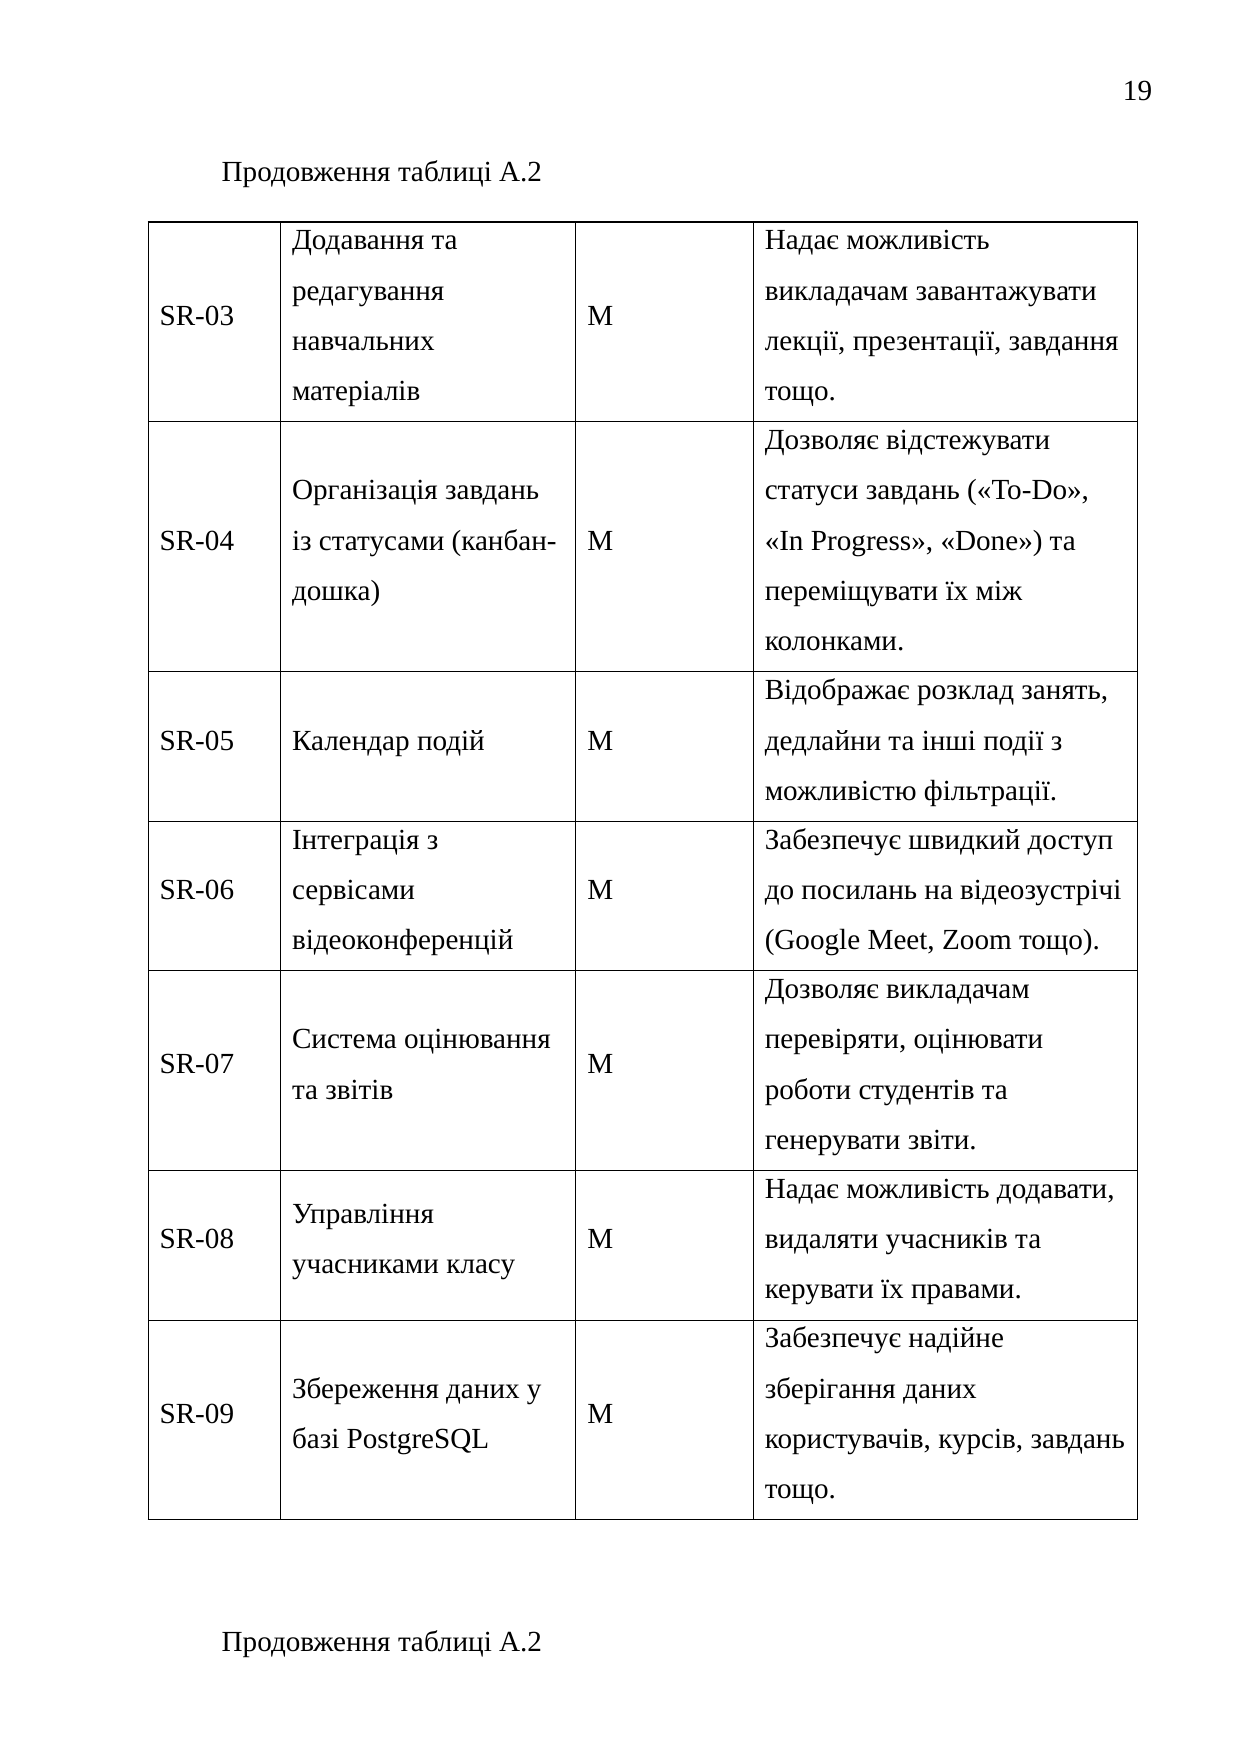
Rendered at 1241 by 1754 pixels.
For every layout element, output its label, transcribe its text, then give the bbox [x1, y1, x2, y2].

table_cell Календар подій [281, 672, 575, 821]
table_cell Інтеграція з сервісами відеоконференцій [281, 822, 575, 970]
table_cell Управління учасниками класу [281, 1171, 575, 1319]
table_cell SR-05 [149, 672, 280, 821]
table_cell Система оцінювання та звітів [281, 971, 575, 1170]
table_header M [576, 223, 753, 421]
table_cell M [576, 1171, 753, 1319]
table_cell SR-04 [149, 422, 280, 671]
table_cell Надає можливість додавати, видаляти учасників та керувати їх правами. [754, 1171, 1137, 1319]
table_cell M [576, 822, 753, 970]
table_cell SR-09 [149, 1321, 280, 1519]
table_cell M [576, 1321, 753, 1519]
table_cell Дозволяє відстежувати статуси завдань («To-Do», «In Progress», «Done») та переміщувати їх між колонками. [754, 422, 1137, 671]
text Продовження таблиці А.2 [148, 1624, 1152, 1657]
table_cell SR-08 [149, 1171, 280, 1319]
table_cell Збереження даних у базі PostgreSQL [281, 1321, 575, 1519]
table_header SR-03 [149, 223, 280, 421]
table_cell SR-06 [149, 822, 280, 970]
table_header Надає можливість викладачам завантажувати лекції, презентації, завдання тощо. [754, 223, 1137, 421]
table_cell Дозволяє викладачам перевіряти, оцінювати роботи студентів та генерувати звіти. [754, 971, 1137, 1170]
table_cell M [576, 422, 753, 671]
table_cell Відображає розклад занять, дедлайни та інші події з можливістю фільтрації. [754, 672, 1137, 821]
table_cell Забезпечує швидкий доступ до посилань на відеозустрічі (Google Meet, Zoom тощо). [754, 822, 1137, 970]
table_cell Забезпечує надійне зберігання даних користувачів, курсів, завдань тощо. [754, 1321, 1137, 1519]
table_cell Організація завдань із статусами (канбан-дошка) [281, 422, 575, 671]
table_cell M [576, 672, 753, 821]
table_header Додавання та редагування навчальних матеріалів [281, 223, 575, 421]
table_cell SR-07 [149, 971, 280, 1170]
text Продовження таблиці А.2 [148, 154, 1152, 188]
table_cell M [576, 971, 753, 1170]
